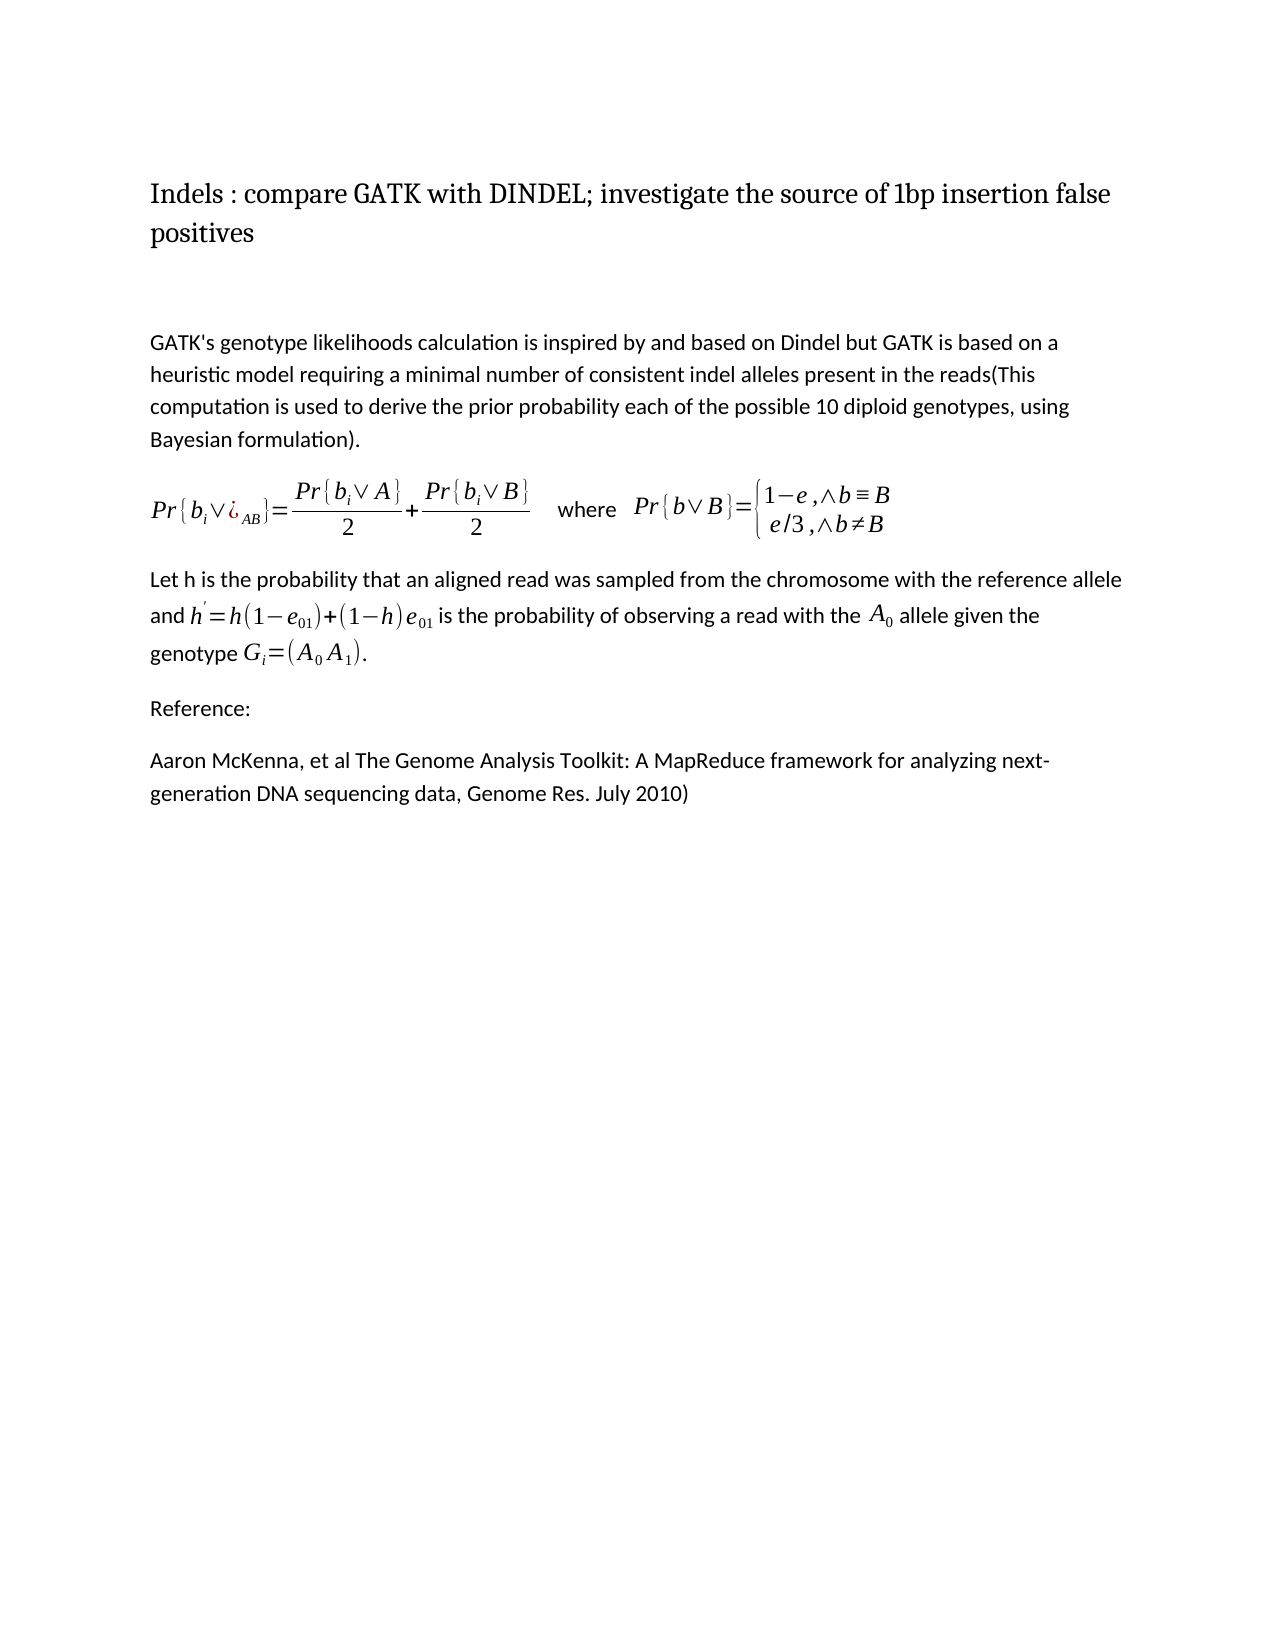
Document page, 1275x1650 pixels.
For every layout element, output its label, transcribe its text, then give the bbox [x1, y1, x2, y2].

text where [150, 478, 1125, 540]
text GATK's genotype likelihoods calculation is inspired by and based on Dindel but GATK is based on a heuristic model requiring a minimal number of consistent indel alleles present in the reads(This computation is used to derive the prior probability each of the possible 10 diploid genotypes, using Bayesian formulation). [150, 328, 1125, 453]
text Indels : compare GATK with DINDEL; investigate the source of 1bp insertion false positives [150, 177, 1125, 249]
text Aaron McKenna, et al The Genome Analysis Toolkit: A MapReduce framework for analyzing next-generation DNA sequencing data, Genome Res. July 2010) [150, 747, 1125, 807]
text Reference: [150, 694, 1125, 722]
text Let h is the probability that an aligned read was sampled from the chromosome with the reference allele and is the probability of observing a read with the allele given the genotype . [150, 565, 1125, 669]
